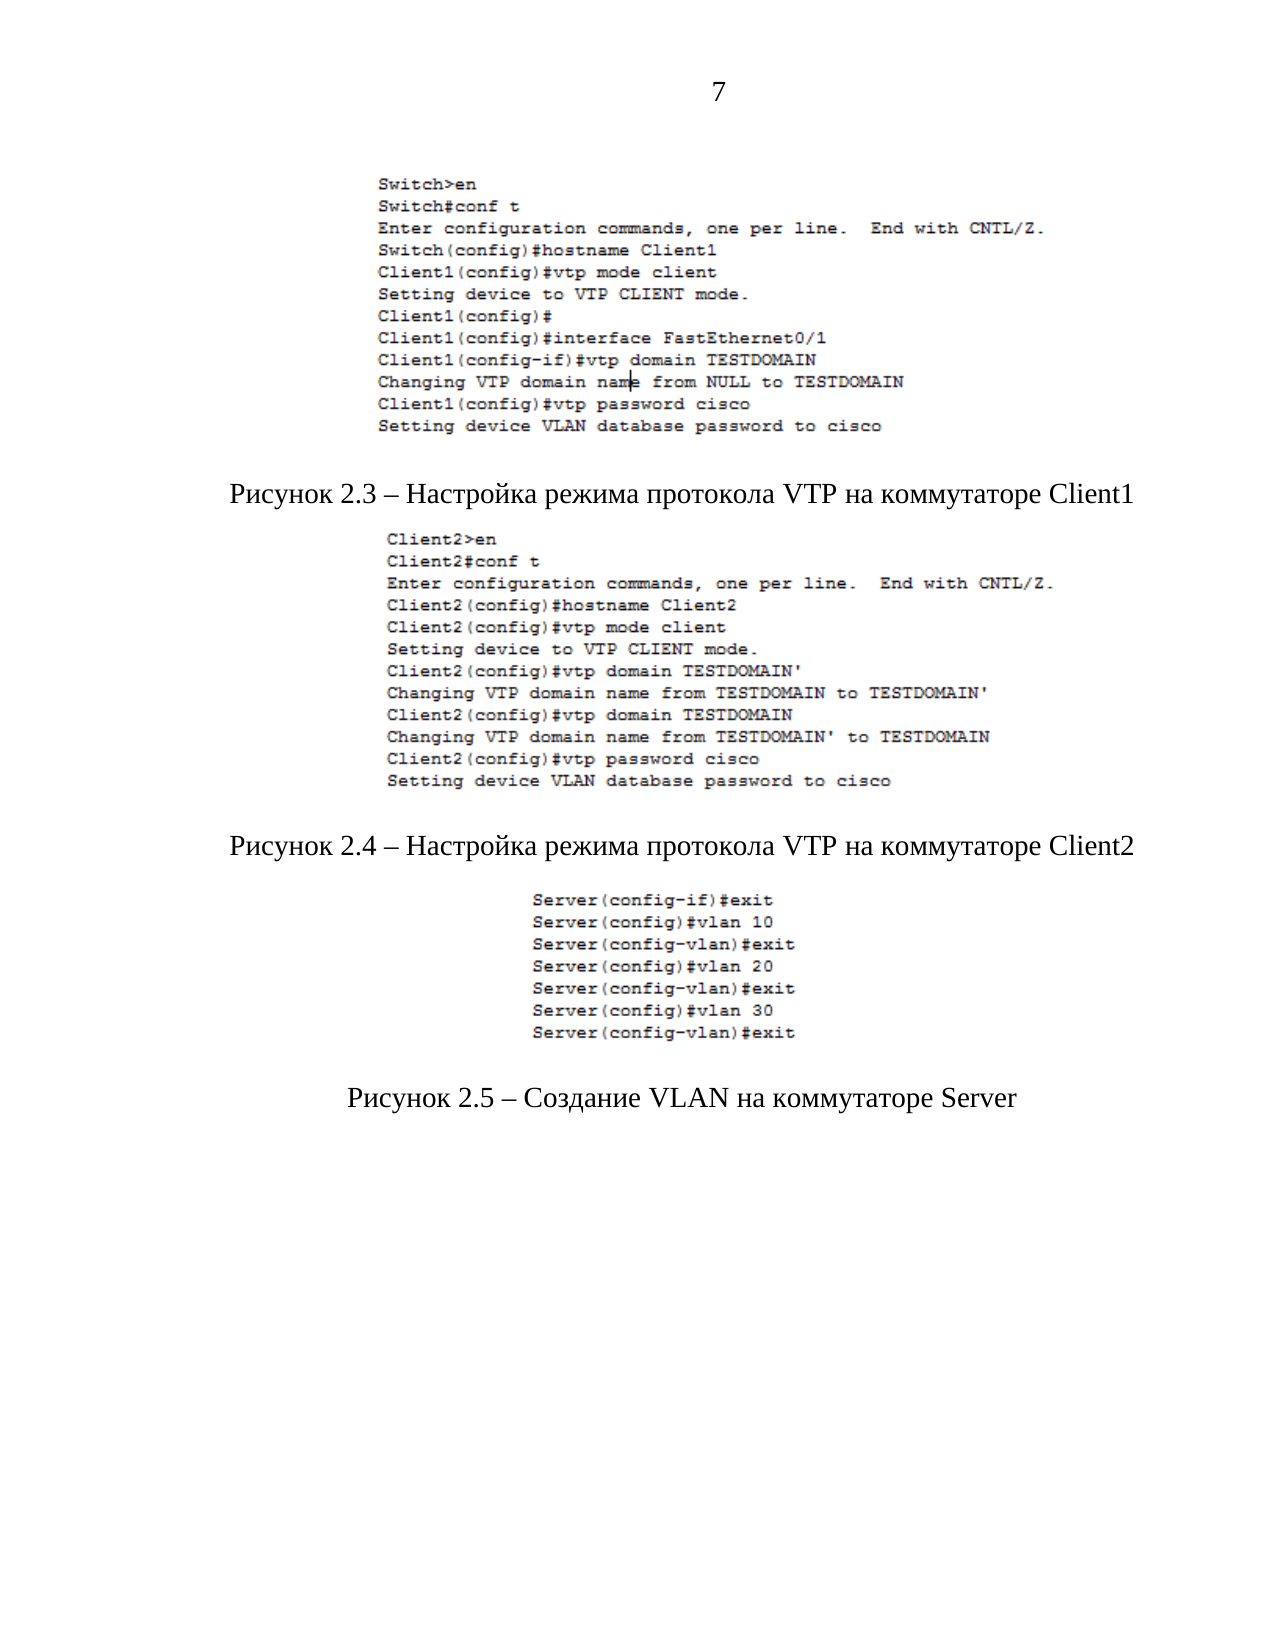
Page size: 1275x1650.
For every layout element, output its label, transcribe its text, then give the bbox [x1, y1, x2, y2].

text Рисунок 2.5 – Создание VLAN на коммутаторе Server [148, 1080, 1216, 1113]
picture [531, 886, 832, 1046]
picture [375, 174, 1062, 436]
picture [384, 526, 1062, 794]
text Рисунок 2.3 – Настройка режима протокола VTP на коммутаторе Client1 [148, 476, 1216, 510]
text Рисунок 2.4 – Настройка режима протокола VTP на коммутаторе Client2 [148, 828, 1216, 862]
